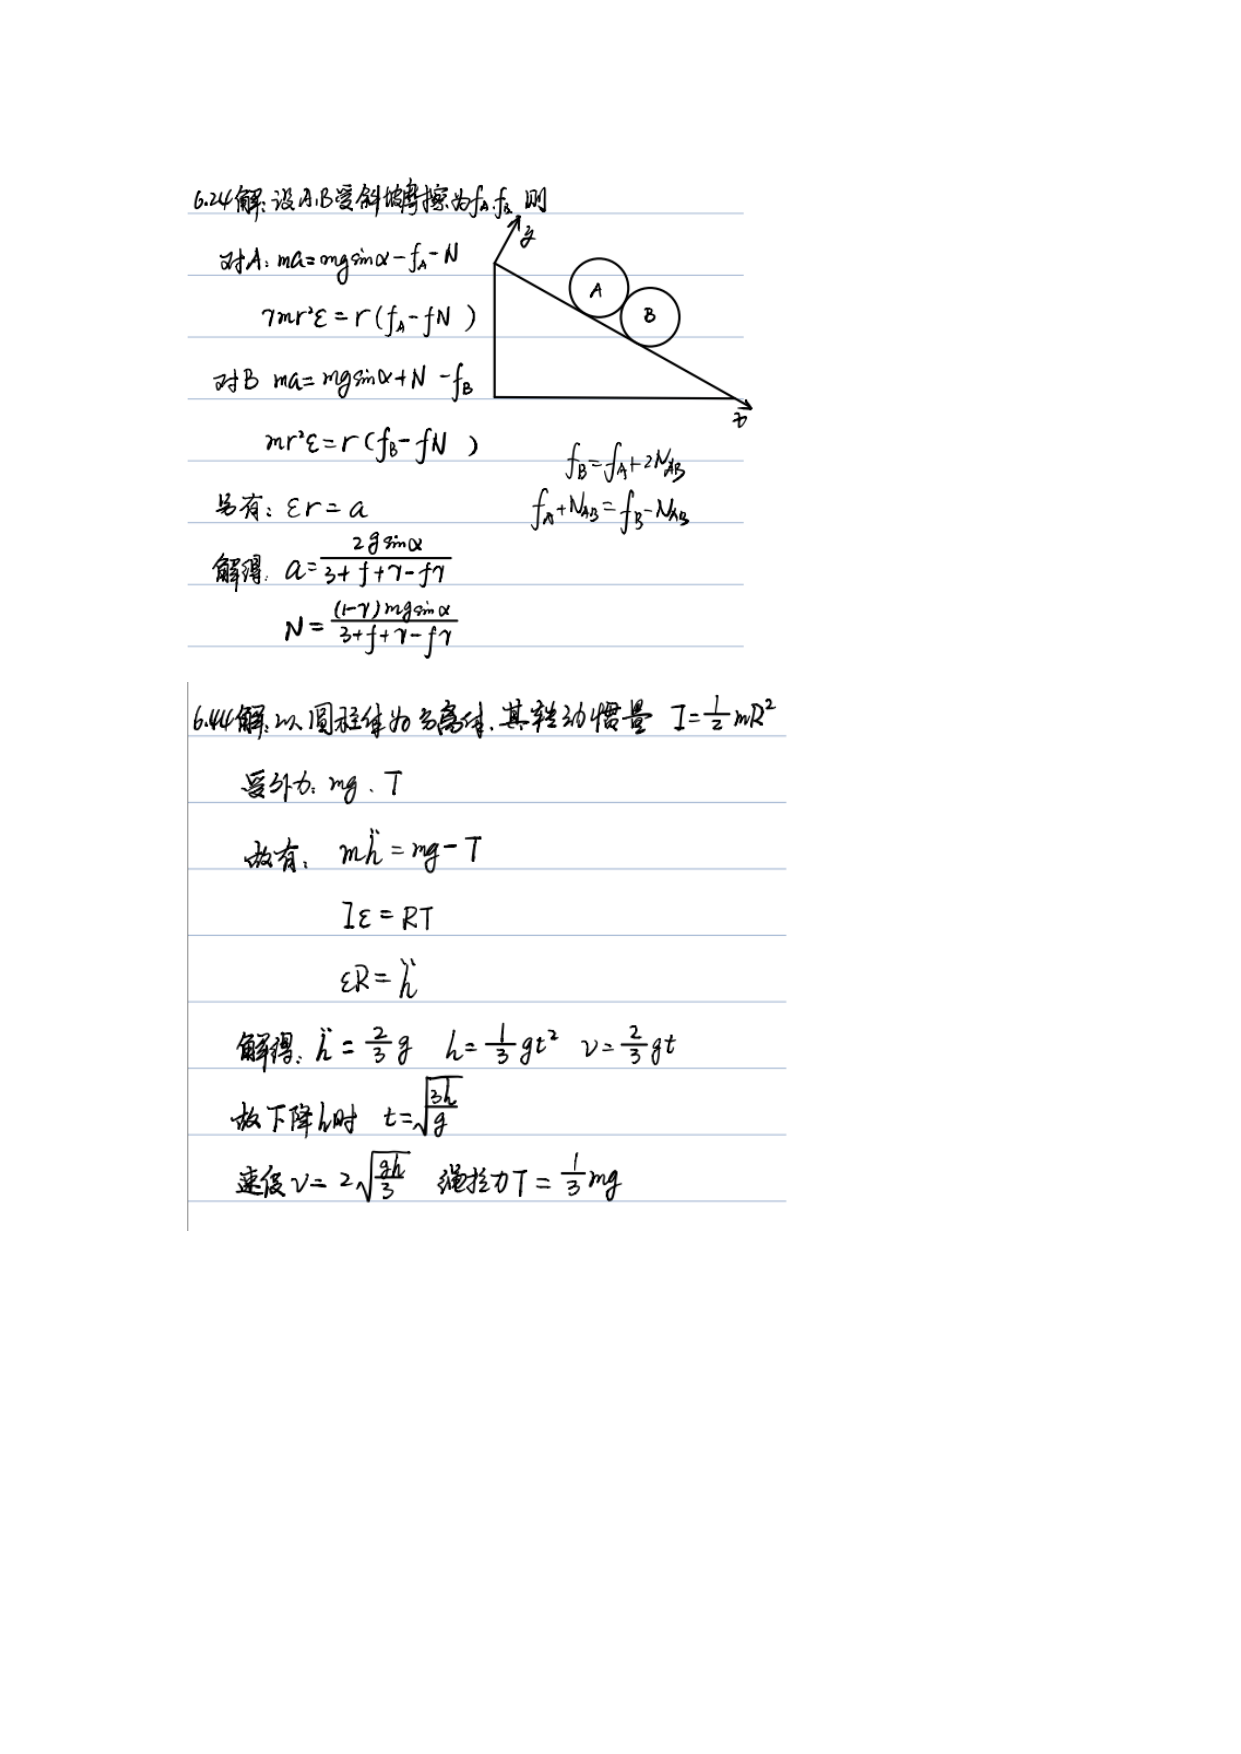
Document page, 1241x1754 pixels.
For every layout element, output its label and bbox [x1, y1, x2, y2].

picture [187, 162, 769, 674]
picture [187, 682, 837, 1231]
